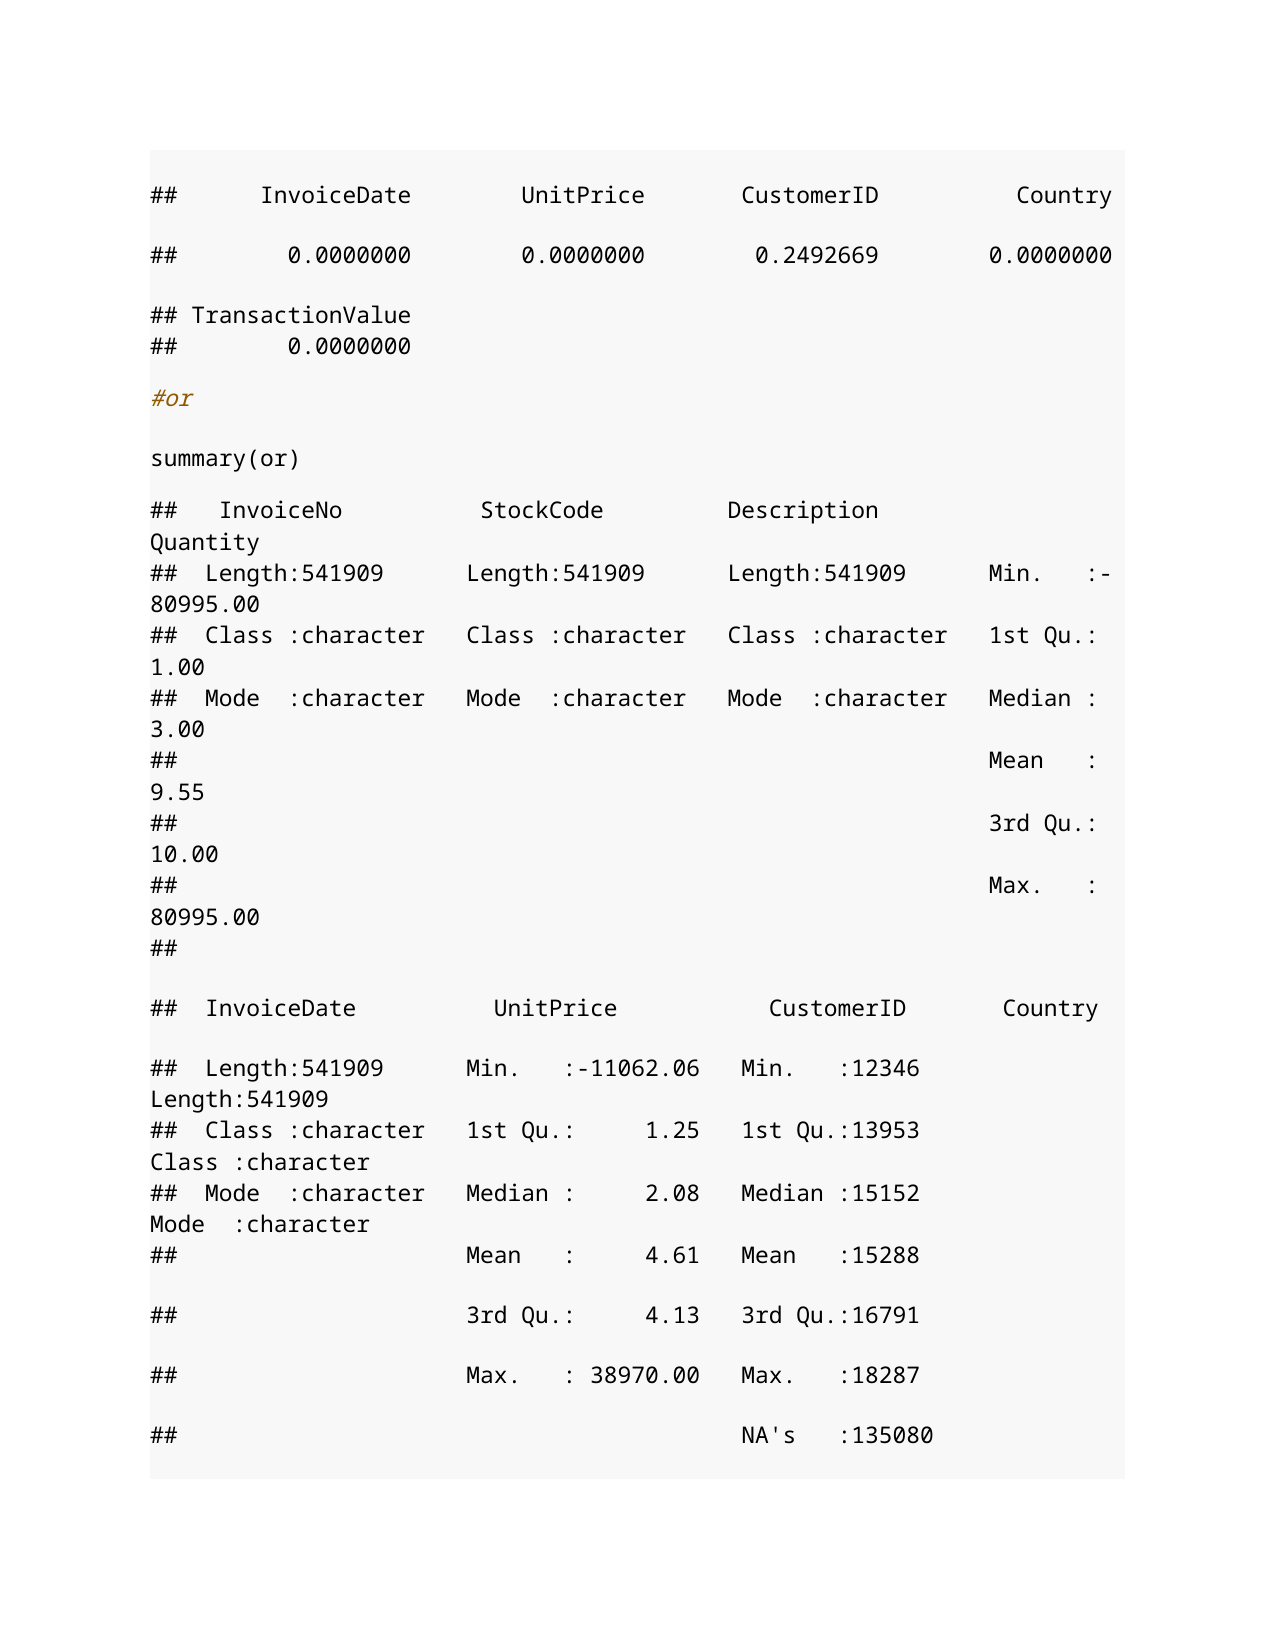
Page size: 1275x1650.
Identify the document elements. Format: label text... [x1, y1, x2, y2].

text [150, 150, 1125, 361]
text #or summary(or) [150, 382, 1125, 473]
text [150, 494, 1125, 1479]
